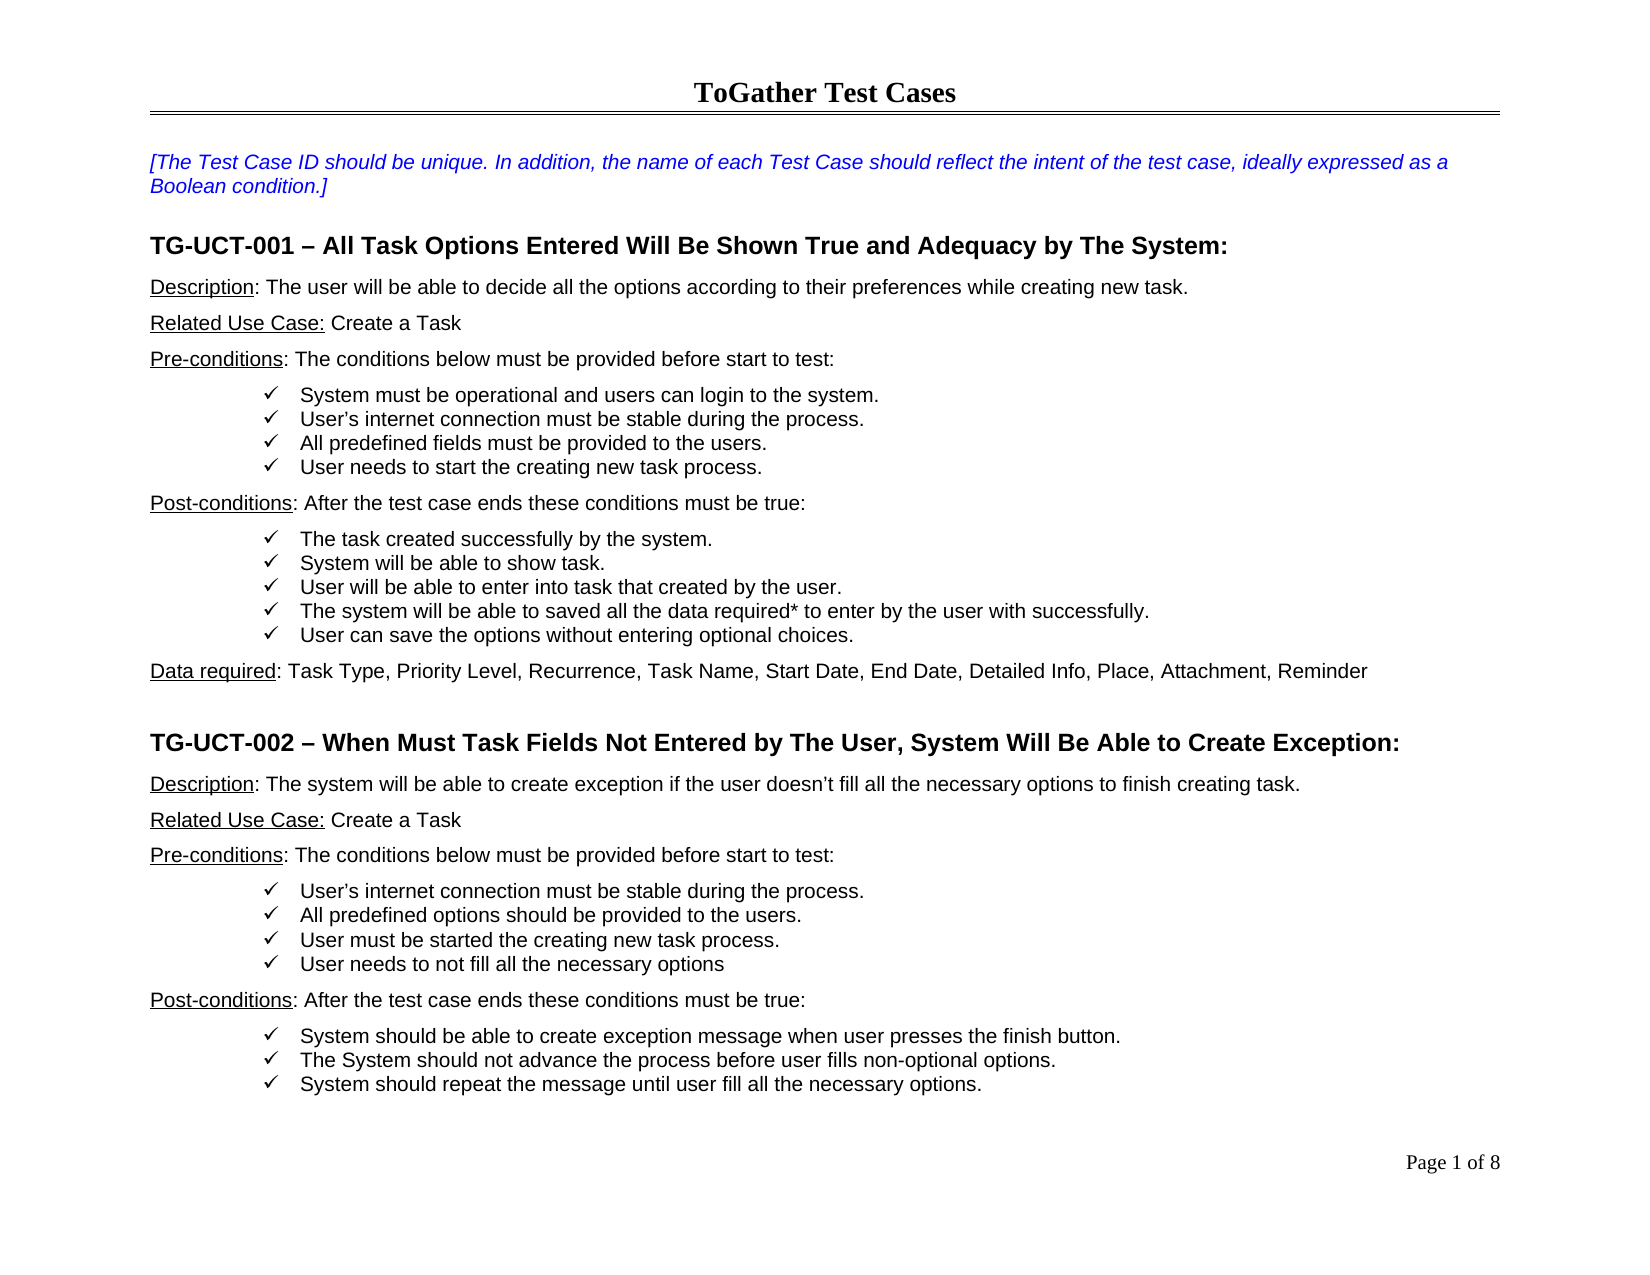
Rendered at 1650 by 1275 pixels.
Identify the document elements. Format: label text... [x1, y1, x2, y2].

text Related Use Case: Create a Task [150, 311, 1500, 334]
text Description: The system will be able to create exception if the user doesn’t fill all the necessary options to finish creating task. [150, 771, 1500, 795]
text TG-UCT-002 – When Must Task Fields Not Entered by The User, System Will Be Able to Create Exception: [150, 728, 1500, 757]
text Pre-conditions: The conditions below must be provided before start to test: [150, 346, 1500, 370]
list User’s internet connection must be stable during the process. [262, 879, 1500, 903]
list User needs to start the creating new task process. [262, 454, 1500, 479]
list The System should not advance the process before user fills non-optional options. [262, 1047, 1500, 1072]
list The task created successfully by the system. [262, 527, 1500, 551]
list System will be able to show task. [262, 551, 1500, 575]
text [The Test Case ID should be unique. In addition, the name of each Test Case should reflect the intent of the test case, ideally expressed as a Boolean condition.] [150, 150, 1500, 198]
text Post-conditions: After the test case ends these conditions must be true: [150, 491, 1500, 514]
list The system will be able to saved all the data required* to enter by the user with successfully. [262, 599, 1500, 623]
list User will be able to enter into task that created by the user. [262, 575, 1500, 599]
list System should repeat the message until user fill all the necessary options. [262, 1072, 1500, 1096]
list All predefined options should be provided to the users. [262, 903, 1500, 927]
text TG-UCT-001 – All Task Options Entered Will Be Shown True and Adequacy by The System: [150, 231, 1500, 260]
list User needs to not fill all the necessary options [262, 951, 1500, 976]
text Post-conditions: After the test case ends these conditions must be true: [150, 987, 1500, 1011]
list System must be operational and users can login to the system. [262, 382, 1500, 406]
text Data required: Task Type, Priority Level, Recurrence, Task Name, Start Date, End Date, Detailed Info, Place, Attachment, Reminder [150, 659, 1500, 683]
list User can save the options without entering optional choices. [262, 623, 1500, 647]
text Pre-conditions: The conditions below must be provided before start to test: [150, 843, 1500, 867]
text Related Use Case: Create a Task [150, 807, 1500, 831]
text Description: The user will be able to decide all the options according to their preferences while creating new task. [150, 274, 1500, 298]
list All predefined fields must be provided to the users. [262, 431, 1500, 454]
list User’s internet connection must be stable during the process. [262, 406, 1500, 431]
list User must be started the creating new task process. [262, 927, 1500, 951]
list System should be able to create exception message when user presses the finish button. [262, 1023, 1500, 1047]
